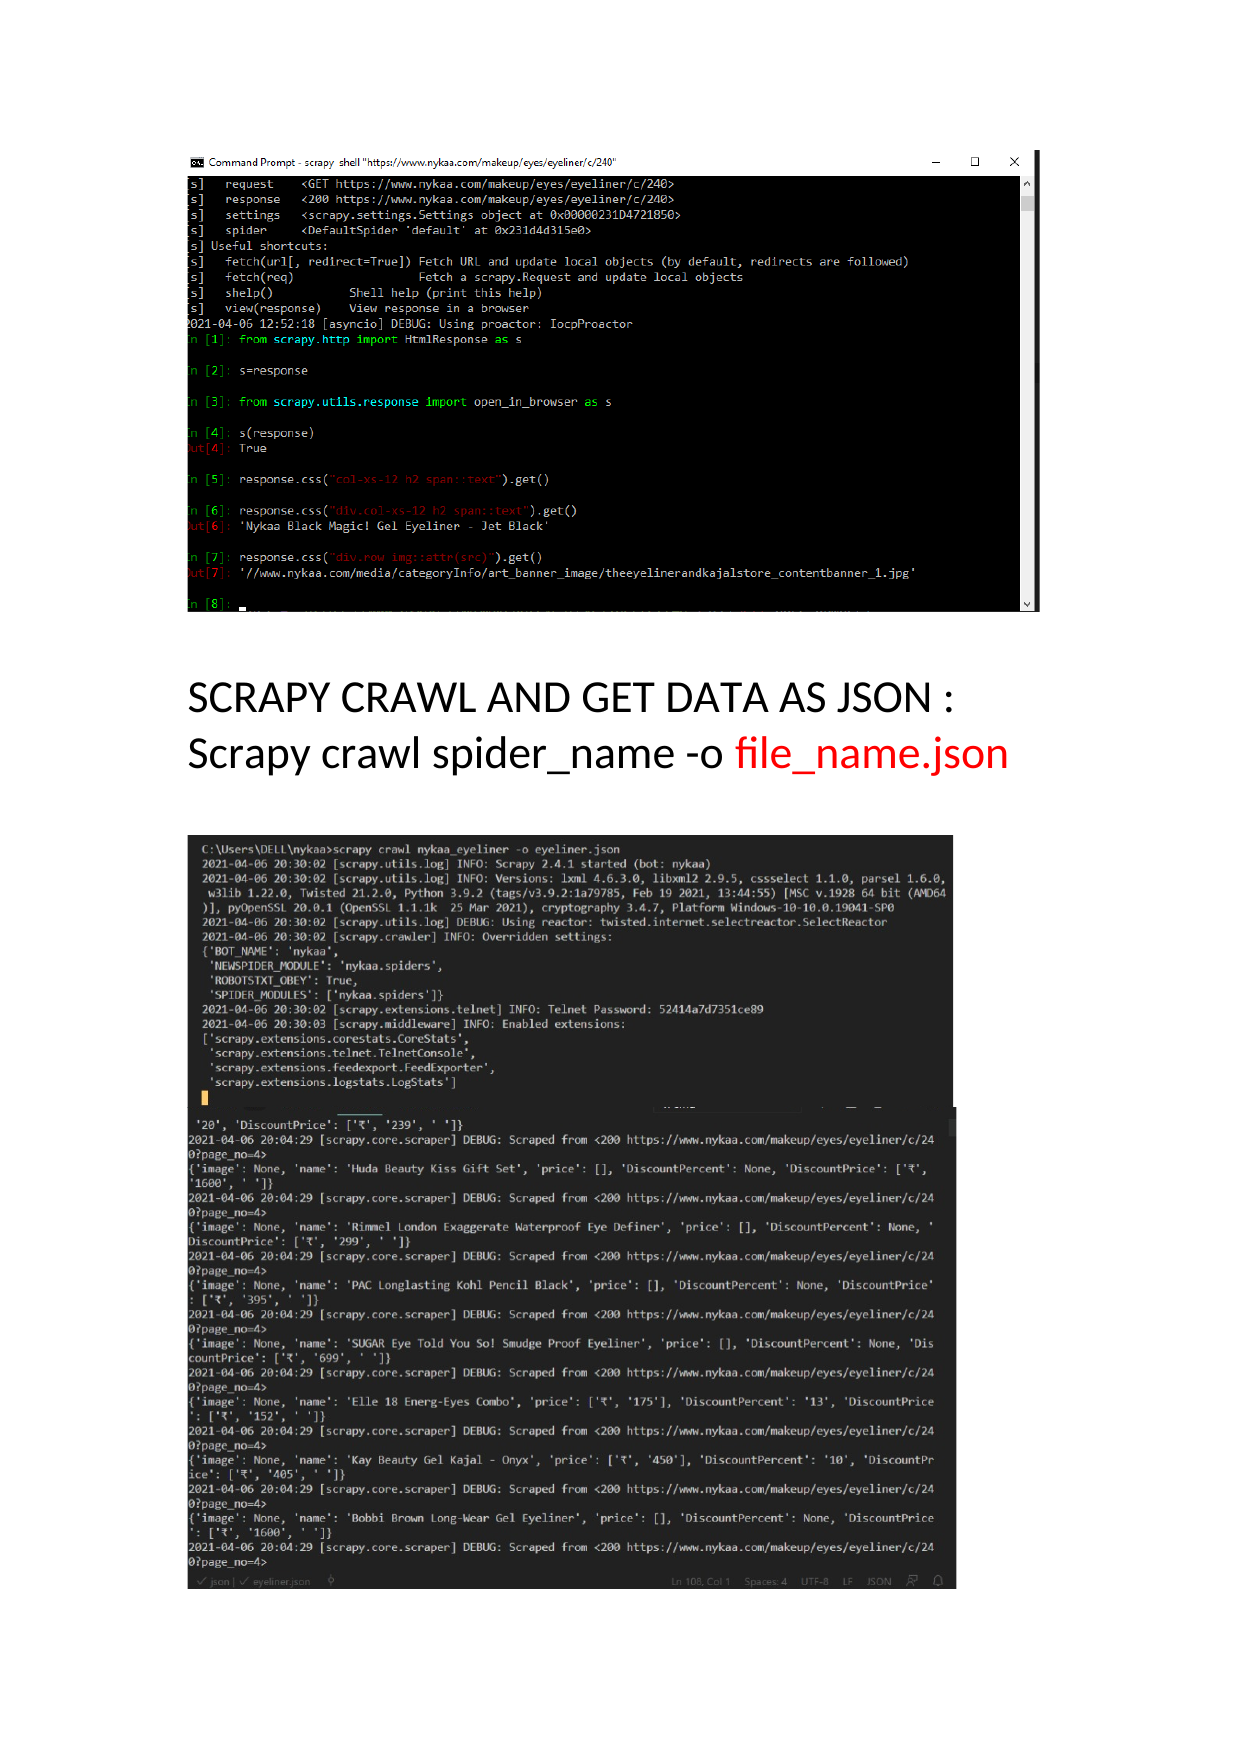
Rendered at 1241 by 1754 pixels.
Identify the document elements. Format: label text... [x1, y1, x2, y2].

text Scrapy crawl spider_name -o file_name.json [187, 724, 1053, 779]
picture [187, 835, 957, 1589]
picture [187, 150, 1040, 612]
text SCRAPY CRAWL AND GET DATA AS JSON : [187, 668, 1053, 724]
